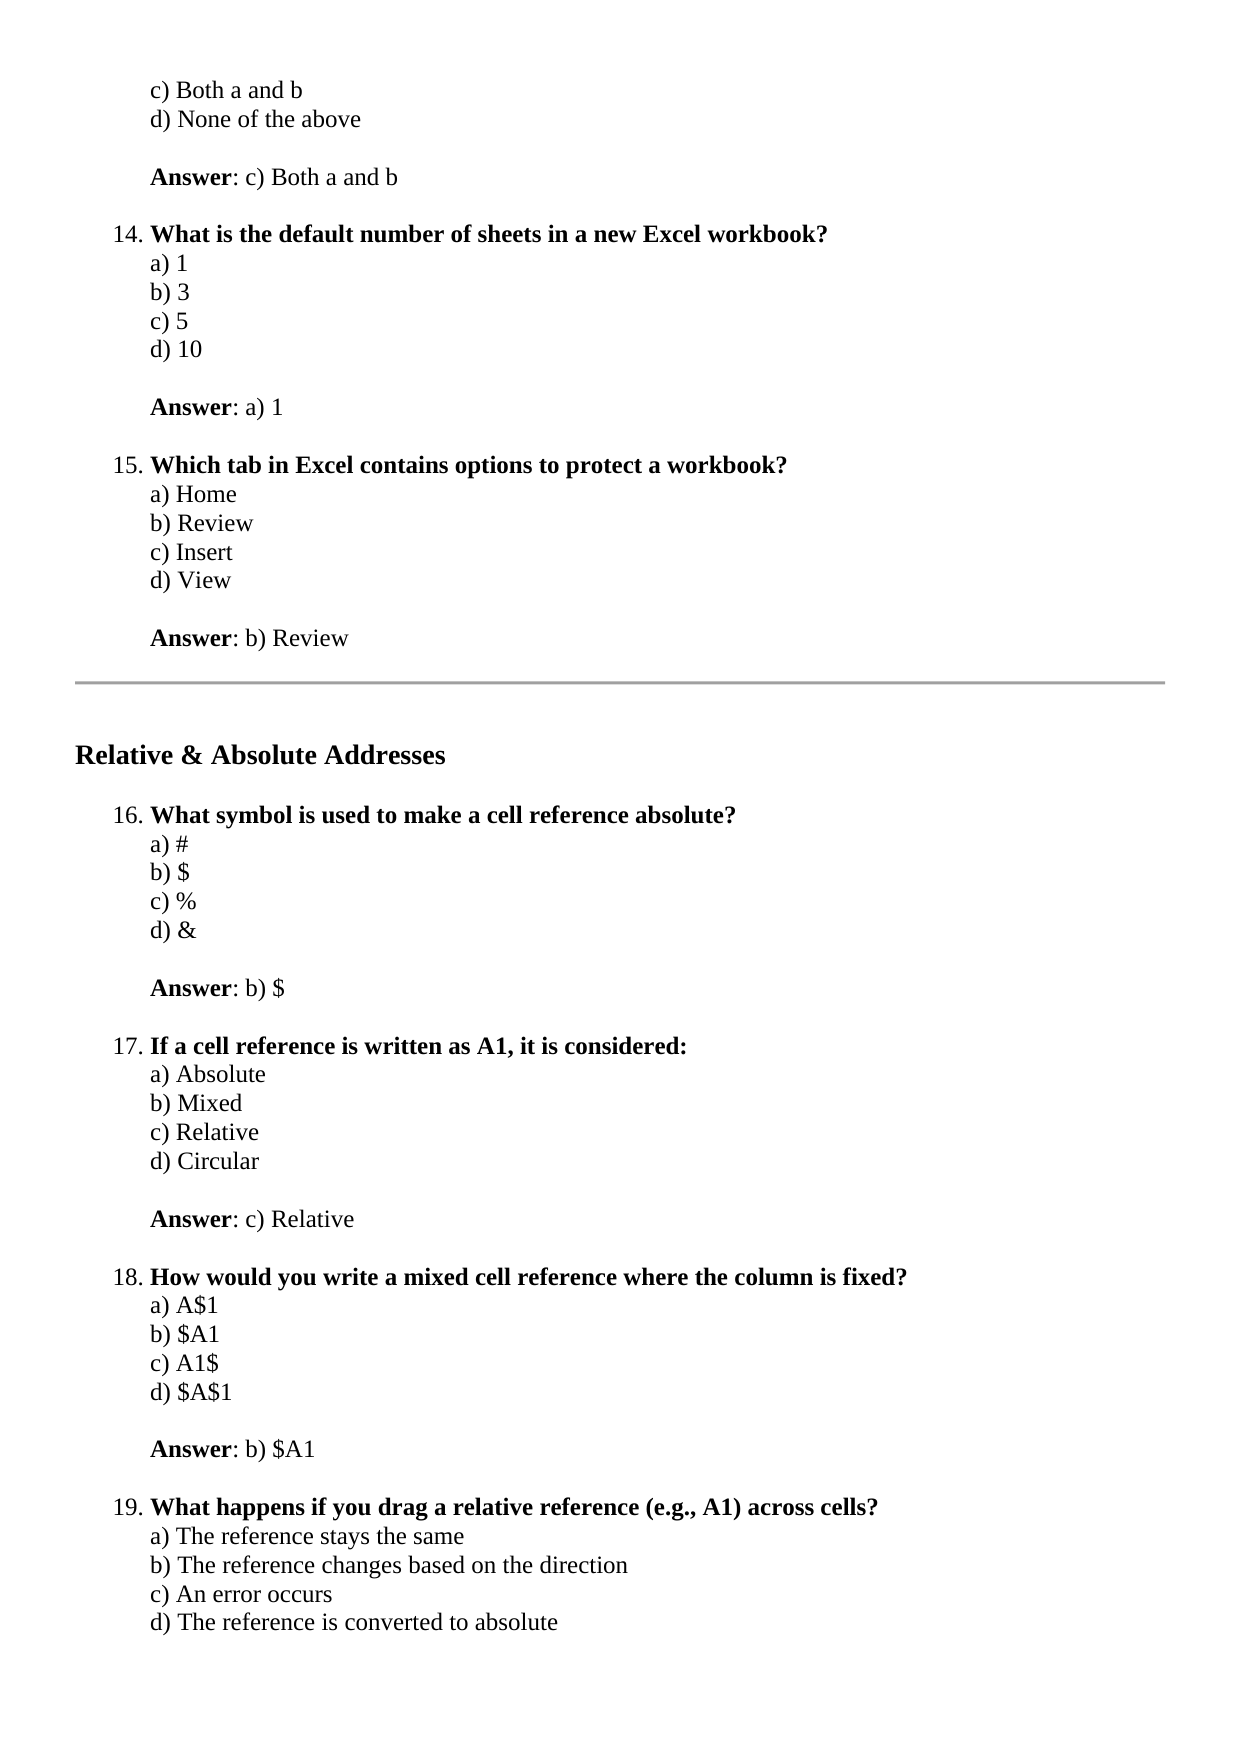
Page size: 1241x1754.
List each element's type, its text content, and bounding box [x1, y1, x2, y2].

text Answer: c) Both a and b [150, 162, 1165, 190]
list What symbol is used to make a cell reference absolute? a) # b) $ c) % d) & [112, 800, 1165, 944]
text Answer: b) $A1 [150, 1434, 1165, 1463]
list What is the default number of sheets in a new Excel workbook? a) 1 b) 3 c) 5 d) 10 [112, 219, 1165, 363]
list If a cell reference is written as A1, it is considered: a) Absolute b) Mixed c) Relative d) Circular [112, 1031, 1165, 1174]
list How would you write a mixed cell reference where the column is fixed? a) A$1 b) $A1 c) A1$ d) $A$1 [112, 1262, 1165, 1405]
text Answer: b) $ [150, 973, 1165, 1002]
text Answer: c) Relative [150, 1204, 1165, 1232]
text Answer: b) Review [150, 623, 1165, 652]
list What happens if you drag a relative reference (e.g., A1) across cells? a) The reference stays the same b) The reference changes based on the direction c) An error occurs d) The reference is converted to absolute [112, 1492, 1165, 1636]
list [112, 75, 1165, 132]
list Which tab in Excel contains options to protect a workbook? a) Home b) Review c) Insert d) View [112, 450, 1165, 594]
text Answer: a) 1 [150, 392, 1165, 421]
text Relative & Absolute Addresses [75, 738, 1165, 771]
